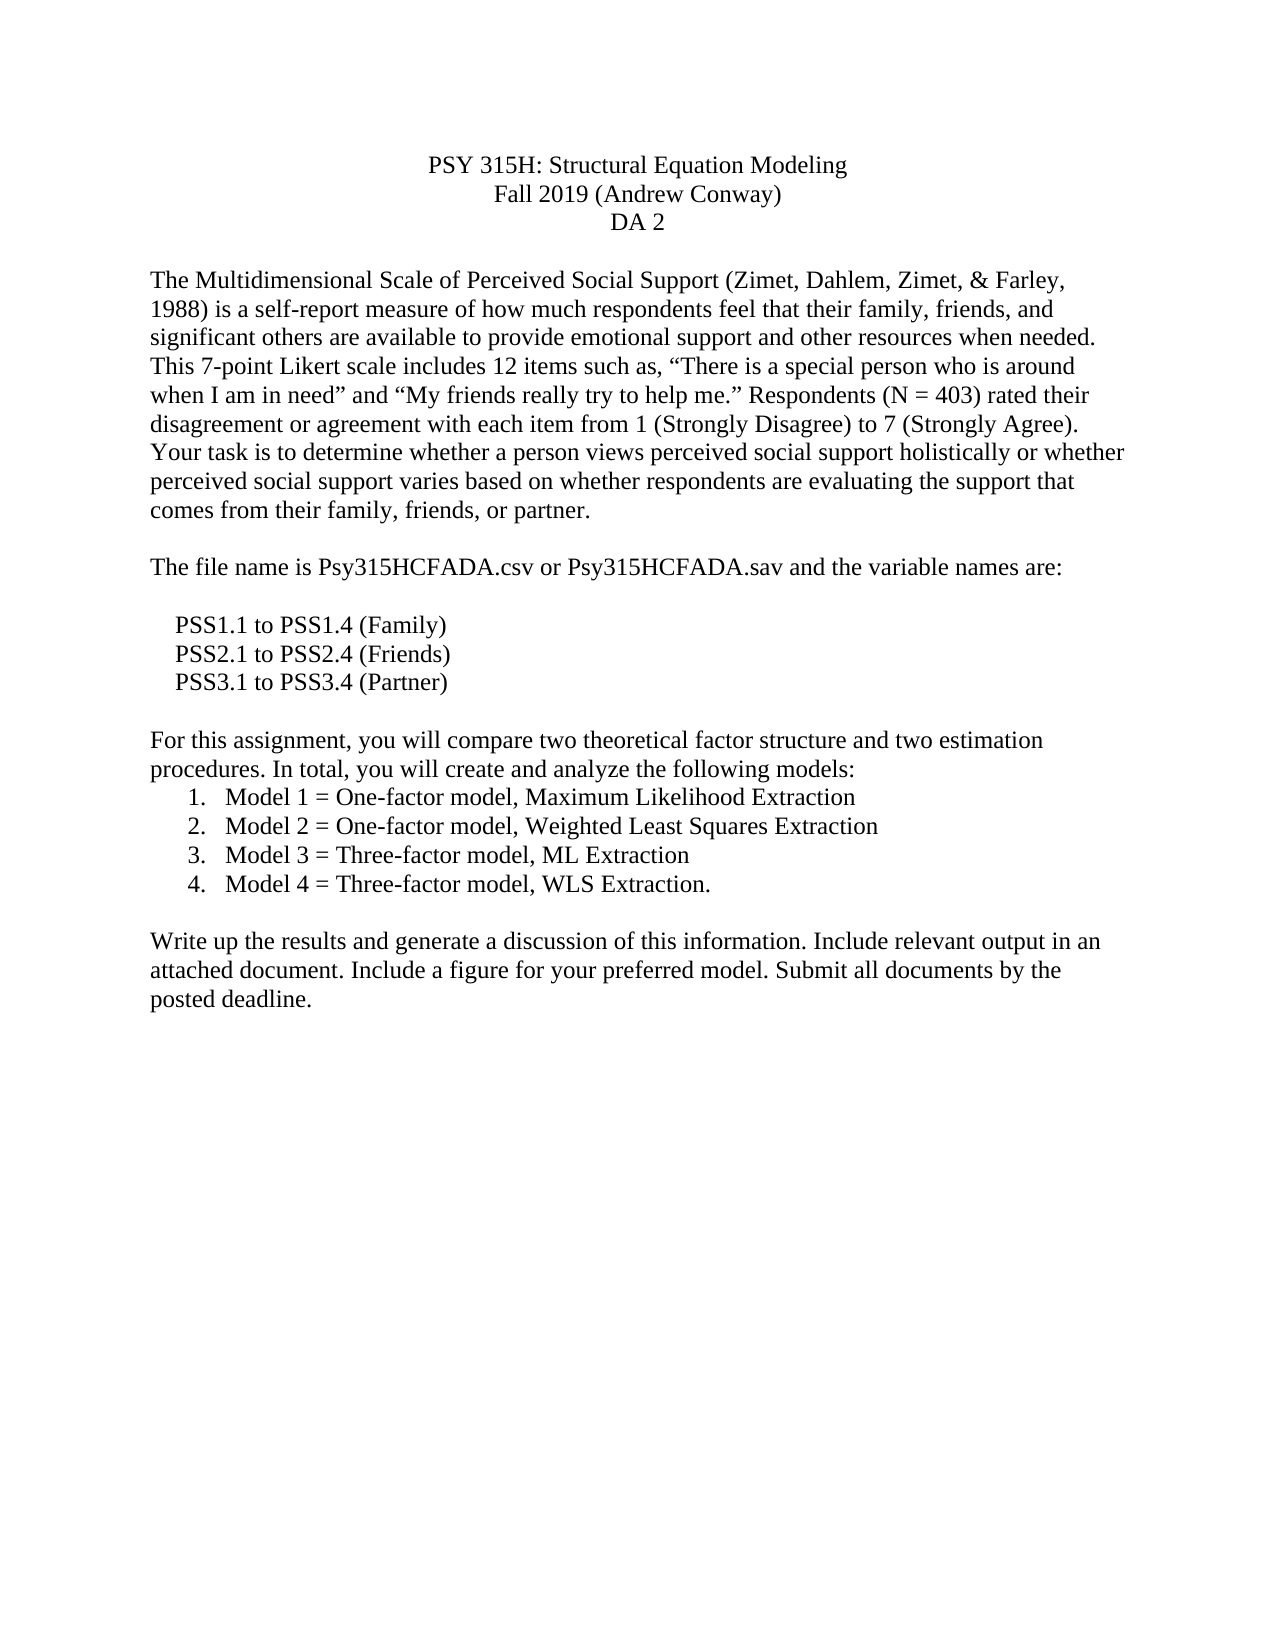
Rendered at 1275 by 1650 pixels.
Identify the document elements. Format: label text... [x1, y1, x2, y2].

list Model 1 = One-factor model, Maximum Likelihood Extraction [187, 782, 1125, 811]
text The file name is Psy315HCFADA.csv or Psy315HCFADA.sav and the variable names are: [150, 552, 1125, 581]
text PSS2.1 to PSS2.4 (Friends) [150, 639, 1125, 667]
text Fall 2019 (Andrew Conway) [150, 179, 1125, 207]
text For this assignment, you will compare two theoretical factor structure and two estimation procedures. In total, you will create and analyze the following models: [150, 725, 1125, 782]
list Model 2 = One-factor model, Weighted Least Squares Extraction [187, 811, 1125, 840]
text The Multidimensional Scale of Perceived Social Support (Zimet, Dahlem, Zimet, & Farley, 1988) is a self-report measure of how much respondents feel that their family, friends, and significant others are available to provide emotional support and other resources when needed. This 7-point Likert scale includes 12 items such as, “There is a special person who is around when I am in need” and “My friends really try to help me.” Respondents (N = 403) rated their disagreement or agreement with each item from 1 (Strongly Disagree) to 7 (Strongly Agree). [150, 265, 1125, 437]
text Your task is to determine whether a person views perceived social support holistically or whether perceived social support varies based on whether respondents are evaluating the support that comes from their family, friends, or partner. [150, 437, 1125, 524]
text DA 2 [150, 207, 1125, 236]
list Model 3 = Three-factor model, ML Extraction [187, 840, 1125, 869]
text PSS1.1 to PSS1.4 (Family) [150, 610, 1125, 639]
list Model 4 = Three-factor model, WLS Extraction. [187, 869, 1125, 897]
text Write up the results and generate a discussion of this information. Include relevant output in an attached document. Include a figure for your preferred model. Submit all documents by the posted deadline. [150, 926, 1125, 1012]
text PSY 315H: Structural Equation Modeling [150, 150, 1125, 179]
text PSS3.1 to PSS3.4 (Partner) [150, 667, 1125, 696]
